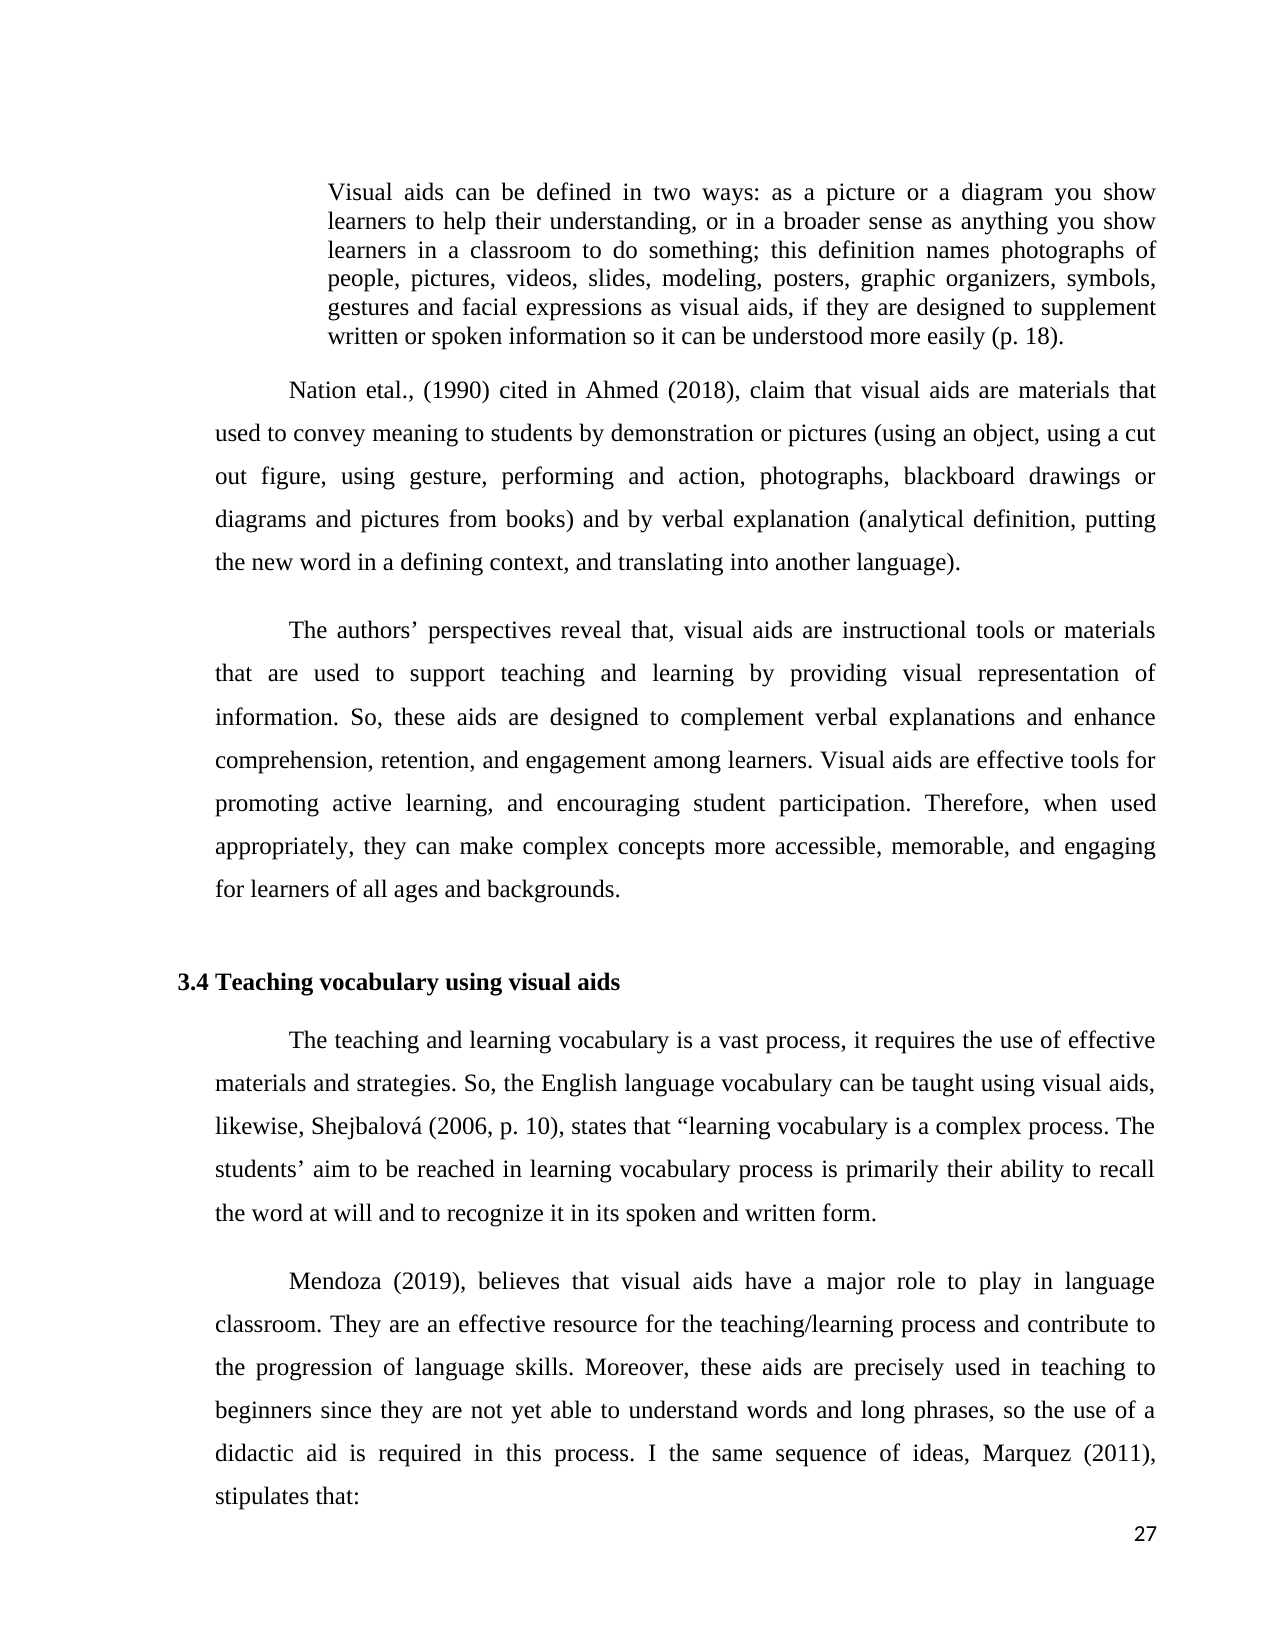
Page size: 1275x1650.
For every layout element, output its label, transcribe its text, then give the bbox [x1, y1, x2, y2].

text Visual aids can be defined in two ways: as a picture or a diagram you show learners to help their understanding, or in a broader sense as anything you show learners in a classroom to do something; this definition names photographs of people, pictures, videos, slides, modeling, posters, graphic organizers, symbols, gestures and facial expressions as visual aids, if they are designed to supplement written or spoken information so it can be understood more easily (p. 18). [327, 177, 1157, 350]
text Nation etal., (1990) cited in Ahmed (2018), claim that visual aids are materials that used to convey meaning to students by demonstration or pictures (using an object, using a cut out figure, using gesture, performing and action, photographs, blackboard drawings or diagrams and pictures from books) and by verbal explanation (analytical definition, putting the new word in a defining context, and translating into another language). [215, 375, 1157, 576]
text The authors’ perspectives reveal that, visual aids are instructional tools or materials that are used to support teaching and learning by providing visual representation of information. So, these aids are designed to complement verbal explanations and enhance comprehension, retention, and engagement among learners. Visual aids are effective tools for promoting active learning, and encouraging student participation. Therefore, when used appropriately, they can make complex concepts more accessible, memorable, and engaging for learners of all ages and backgrounds. [215, 615, 1157, 903]
subtitle 3.4 Teaching vocabulary using visual aids [177, 967, 1157, 996]
text Mendoza (2019), believes that visual aids have a major role to play in language classroom. They are an effective resource for the teaching/learning process and contribute to the progression of language skills. Moreover, these aids are precisely used in teaching to beginners since they are not yet able to understand words and long phrases, so the use of a didactic aid is required in this process. I the same sequence of ideas, Marquez (2011), stipulates that: [215, 1266, 1157, 1510]
text The teaching and learning vocabulary is a vast process, it requires the use of effective materials and strategies. So, the English language vocabulary can be taught using visual aids, likewise, Shejbalová (2006, p. 10), states that “learning vocabulary is a complex process. The students’ aim to be reached in learning vocabulary process is primarily their ability to recall the word at will and to recognize it in its spoken and written form. [215, 1025, 1157, 1226]
